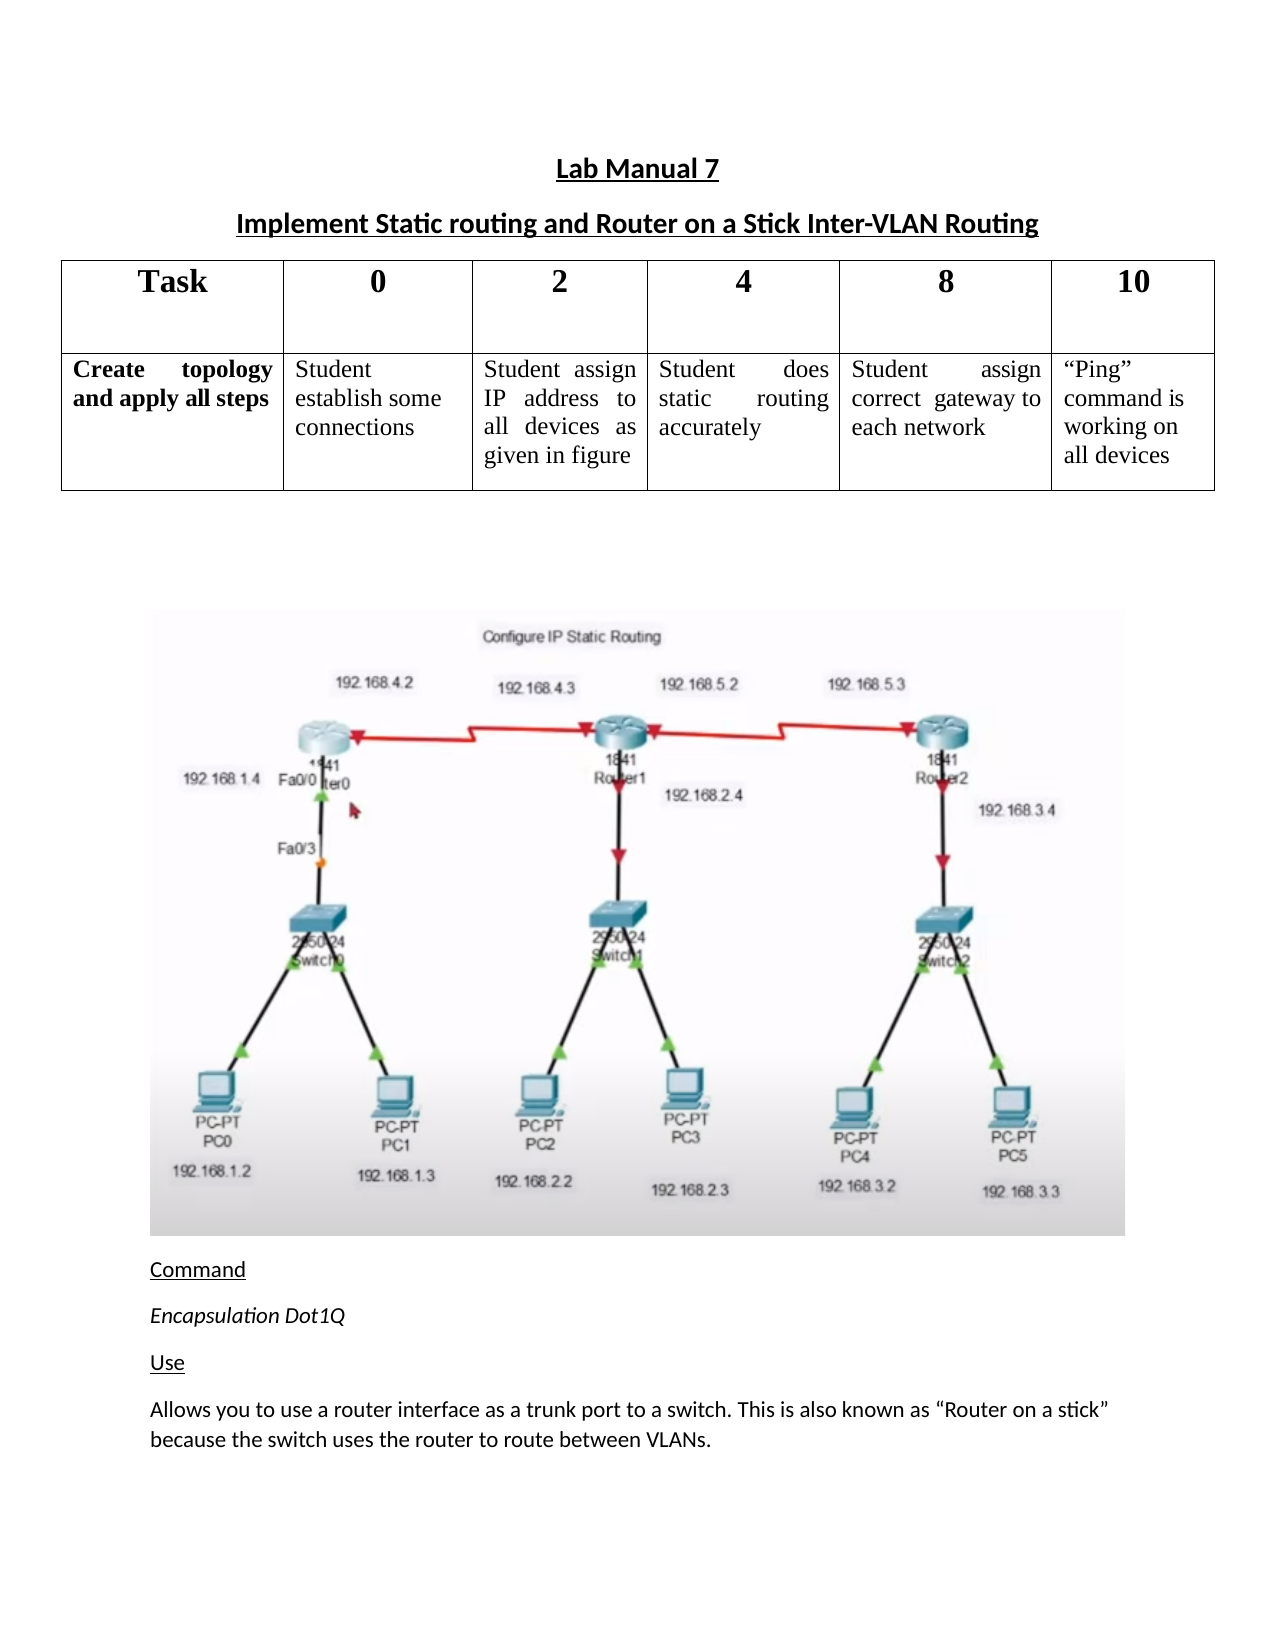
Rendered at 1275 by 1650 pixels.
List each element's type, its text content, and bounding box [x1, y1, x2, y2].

text Lab Manual 7 [150, 150, 1125, 186]
table_cell “Ping” command is working on all devices [1052, 354, 1214, 490]
table_header 0 [284, 261, 472, 353]
text Encapsulation Dot1Q [150, 1302, 1125, 1329]
text Implement Static routing and Router on a Stick Inter-VLAN Routing [150, 205, 1125, 241]
table_cell Student assign correct gateway to each network [840, 354, 1051, 490]
table_cell Create topology and apply all steps [62, 354, 283, 490]
text Use [150, 1348, 1125, 1376]
picture [150, 609, 1125, 1236]
table_cell Student does static routing accurately [648, 354, 839, 490]
table_header 8 [840, 261, 1051, 353]
table_header 4 [648, 261, 839, 353]
table_cell Student assign IP address to all devices as given in figure [473, 354, 647, 490]
table_header 10 [1052, 261, 1214, 353]
table_header 2 [473, 261, 647, 353]
text Allows you to use a router interface as a trunk port to a switch. This is also known as “Router on a stick” because the switch uses the router to route between VLANs. [150, 1395, 1125, 1453]
text Command [150, 1255, 1125, 1283]
table_header Task [62, 261, 283, 353]
table_cell Student establish some connections [284, 354, 472, 490]
